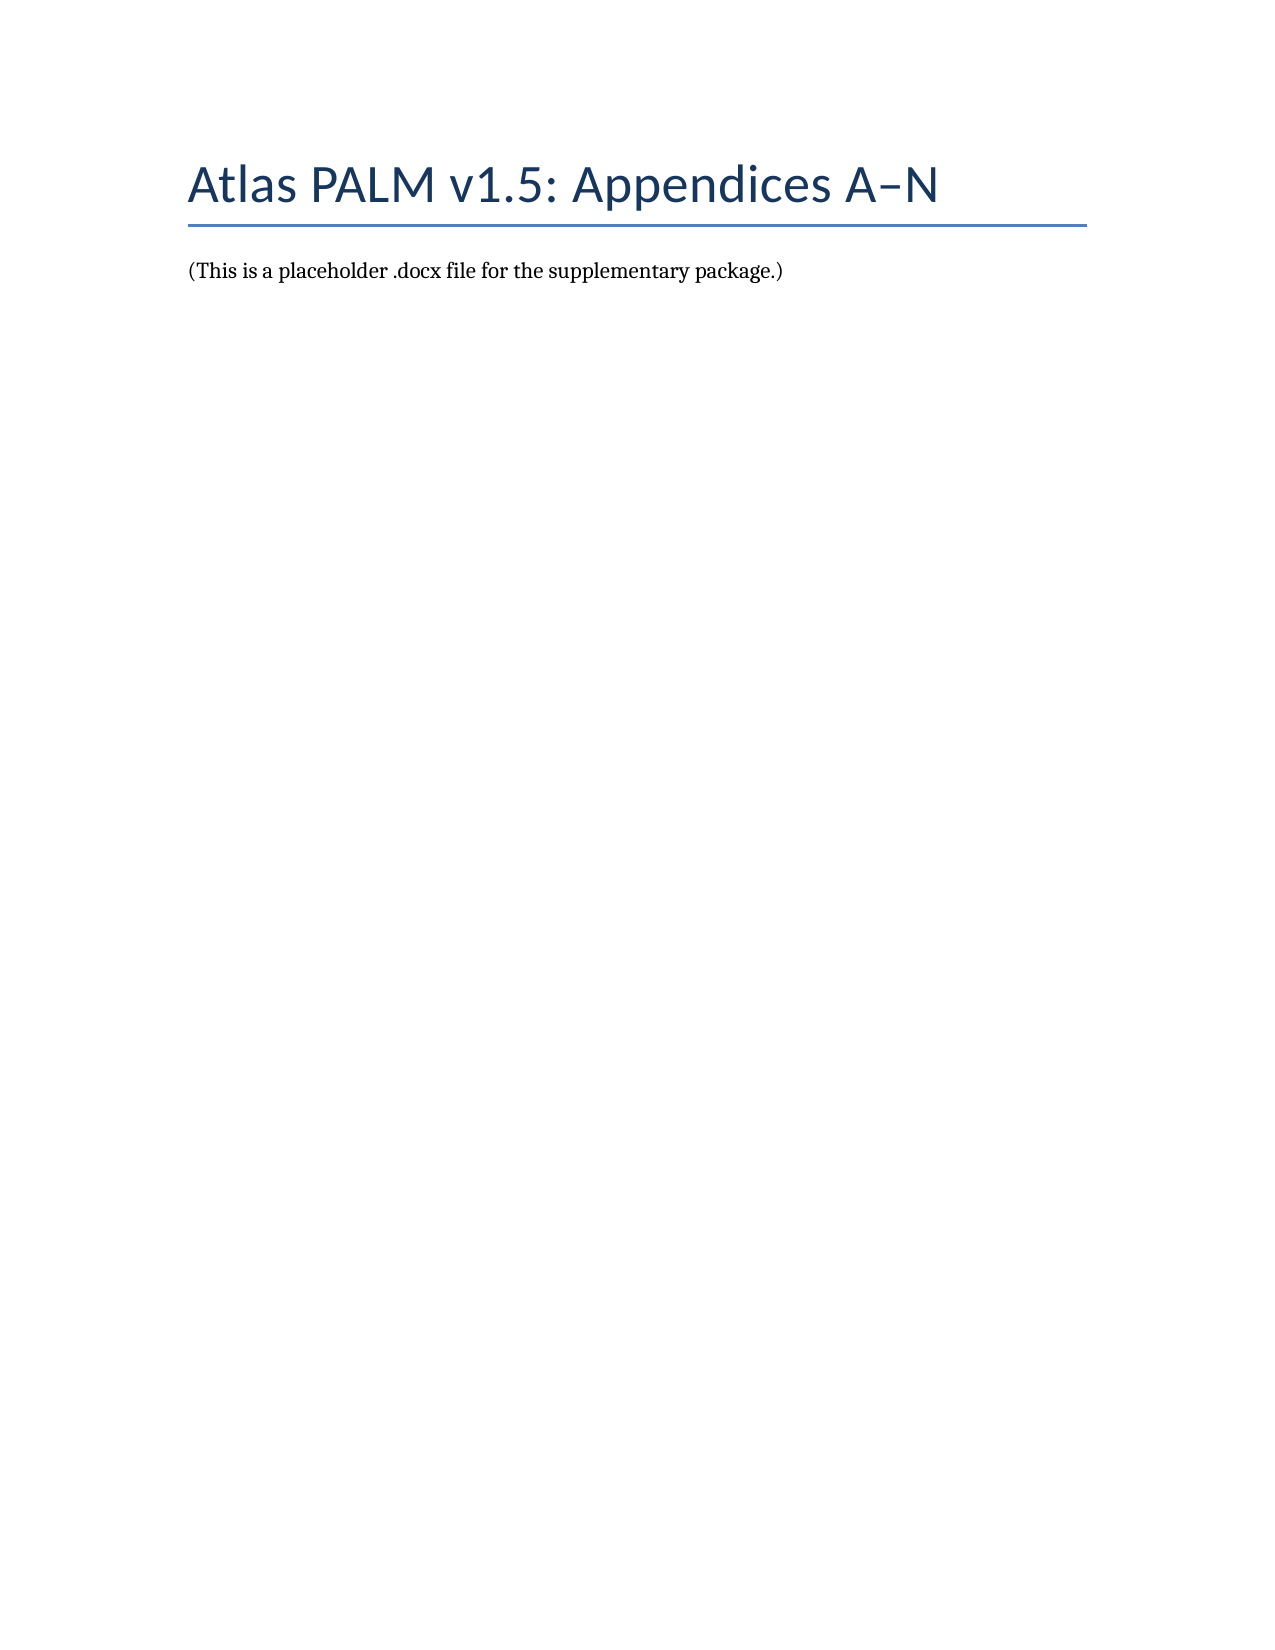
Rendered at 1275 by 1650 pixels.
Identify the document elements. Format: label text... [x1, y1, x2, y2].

title Atlas PALM v1.5: Appendices A–N [187, 150, 1087, 227]
text (This is a placeholder .docx file for the supplementary package.) [187, 258, 1087, 284]
